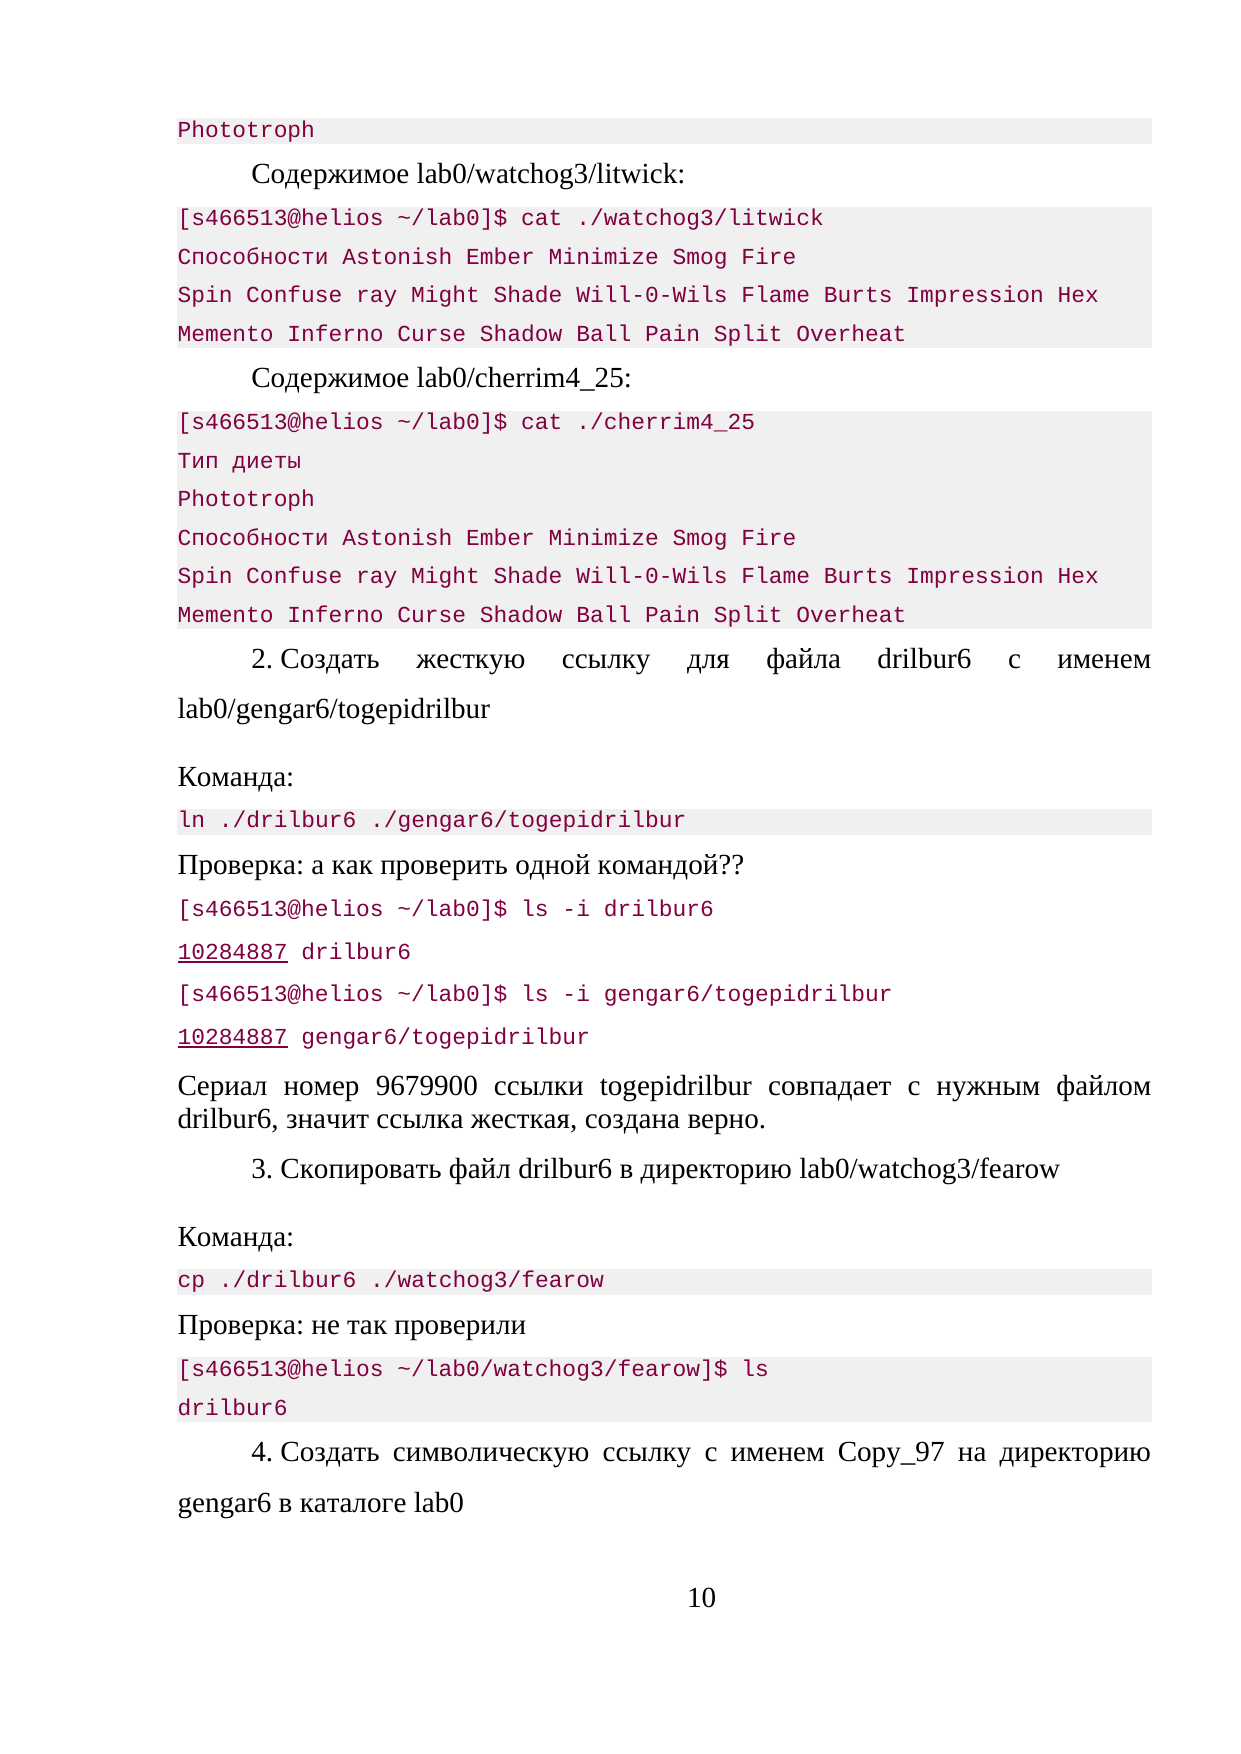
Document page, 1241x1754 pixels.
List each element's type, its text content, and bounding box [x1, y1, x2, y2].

text cp ./drilbur6 ./watchog3/fearow [177, 1269, 1152, 1295]
text Phototroph [177, 118, 1152, 144]
text [s466513@helios ~/lab0]$ cat ./watchog3/litwick [177, 207, 1152, 233]
text [s466513@helios ~/lab0]$ ls -i gengar6/togepidrilbur [177, 983, 1152, 1009]
text Spin Confuse ray Might Shade Will-0-Wils Flame Burts Impression Hex [177, 284, 1152, 309]
text Проверка: не так проверили [177, 1307, 1152, 1341]
text 10284887 gengar6/togepidrilbur [177, 1025, 1152, 1051]
text Команда: [177, 759, 1152, 792]
list Создать символическую ссылку c именем Copy_97 на директорию gengar6 в каталоге lab0 [177, 1434, 1152, 1518]
text 10284887 drilbur6 [177, 940, 1152, 966]
text Тип диеты [177, 449, 1152, 475]
list Создать жесткую ссылку для файла drilbur6 с именем lab0/gengar6/togepidrilbur [177, 641, 1152, 725]
text [s466513@helios ~/lab0]$ cat ./cherrim4_25 [177, 411, 1152, 437]
text Способности Astonish Ember Minimize Smog Fire [177, 526, 1152, 552]
text Phototroph [177, 488, 1152, 513]
text Команда: [177, 1219, 1152, 1252]
text Содержимое lab0/cherrim4_25: [177, 361, 1152, 394]
text Содержимое lab0/watchog3/litwick: [177, 157, 1152, 190]
text Memento Inferno Curse Shadow Ball Pain Split Overheat [177, 603, 1152, 629]
text Сериал номер 9679900 ссылки togepidrilbur совпадает с нужным файлом drilbur6, значит ссылка жесткая, создана верно. [177, 1068, 1152, 1135]
text Spin Confuse ray Might Shade Will-0-Wils Flame Burts Impression Hex [177, 564, 1152, 590]
list Скопировать файл drilbur6 в директорию lab0/watchog3/fearow [251, 1152, 1152, 1185]
text [s466513@helios ~/lab0/watchog3/fearow]$ ls [177, 1357, 1152, 1383]
text Memento Inferno Curse Shadow Ball Pain Split Overheat [177, 322, 1152, 348]
text [s466513@helios ~/lab0]$ ls -i drilbur6 [177, 897, 1152, 923]
text Проверка: а как проверить одной командой?? [177, 847, 1152, 881]
text Способности Astonish Ember Minimize Smog Fire [177, 245, 1152, 271]
text ln ./drilbur6 ./gengar6/togepidrilbur [177, 809, 1152, 835]
text drilbur6 [177, 1396, 1152, 1422]
